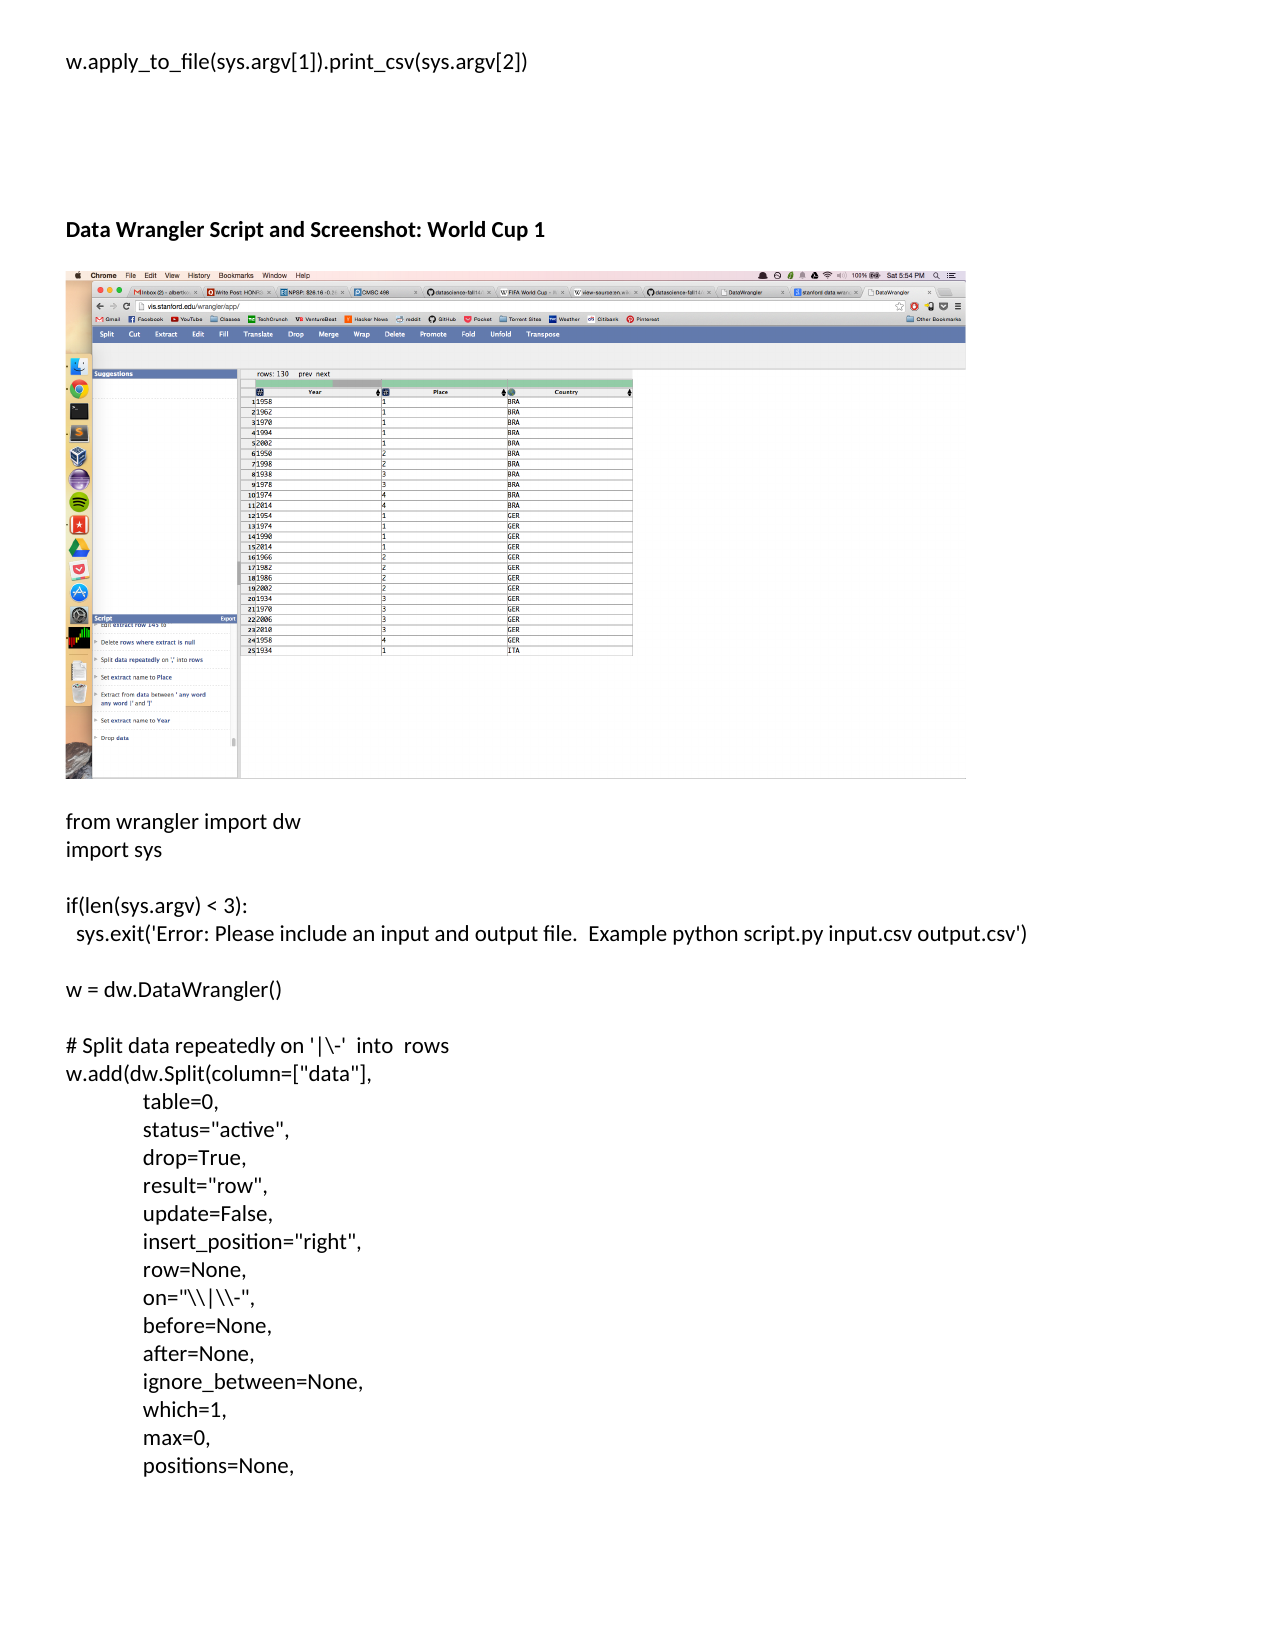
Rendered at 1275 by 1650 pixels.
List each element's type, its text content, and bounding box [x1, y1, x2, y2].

text result="row", [66, 1171, 1219, 1199]
text # Split data repeatedly on '|\-' into rows [66, 1031, 1219, 1059]
text from wrangler import dw [66, 807, 1219, 835]
text insert_position="right", [66, 1227, 1219, 1255]
text max=0, [66, 1423, 1219, 1451]
text w = dw.DataWrangler() [66, 975, 1219, 1003]
text Data Wrangler Script and Screenshot: World Cup 1 [66, 215, 1219, 243]
text import sys [66, 835, 1219, 863]
text before=None, [66, 1311, 1219, 1339]
text if(len(sys.argv) < 3): [66, 891, 1219, 919]
text table=0, [66, 1087, 1219, 1115]
text sys.exit('Error: Please include an input and output file. Example python script.py input.csv output.csv') [66, 919, 1219, 947]
text w.add(dw.Split(column=["data"], [66, 1059, 1219, 1087]
text which=1, [66, 1395, 1219, 1423]
text after=None, [66, 1339, 1219, 1367]
text drop=True, [66, 1143, 1219, 1171]
text update=False, [66, 1199, 1219, 1227]
text status="active", [66, 1115, 1219, 1143]
text row=None, [66, 1255, 1219, 1283]
text ignore_between=None, [66, 1367, 1219, 1395]
text on="\\|\\-", [66, 1283, 1219, 1311]
picture [65, 271, 966, 779]
text positions=None, [66, 1451, 1219, 1479]
text w.apply_to_file(sys.argv[1]).print_csv(sys.argv[2]) [66, 47, 1219, 75]
